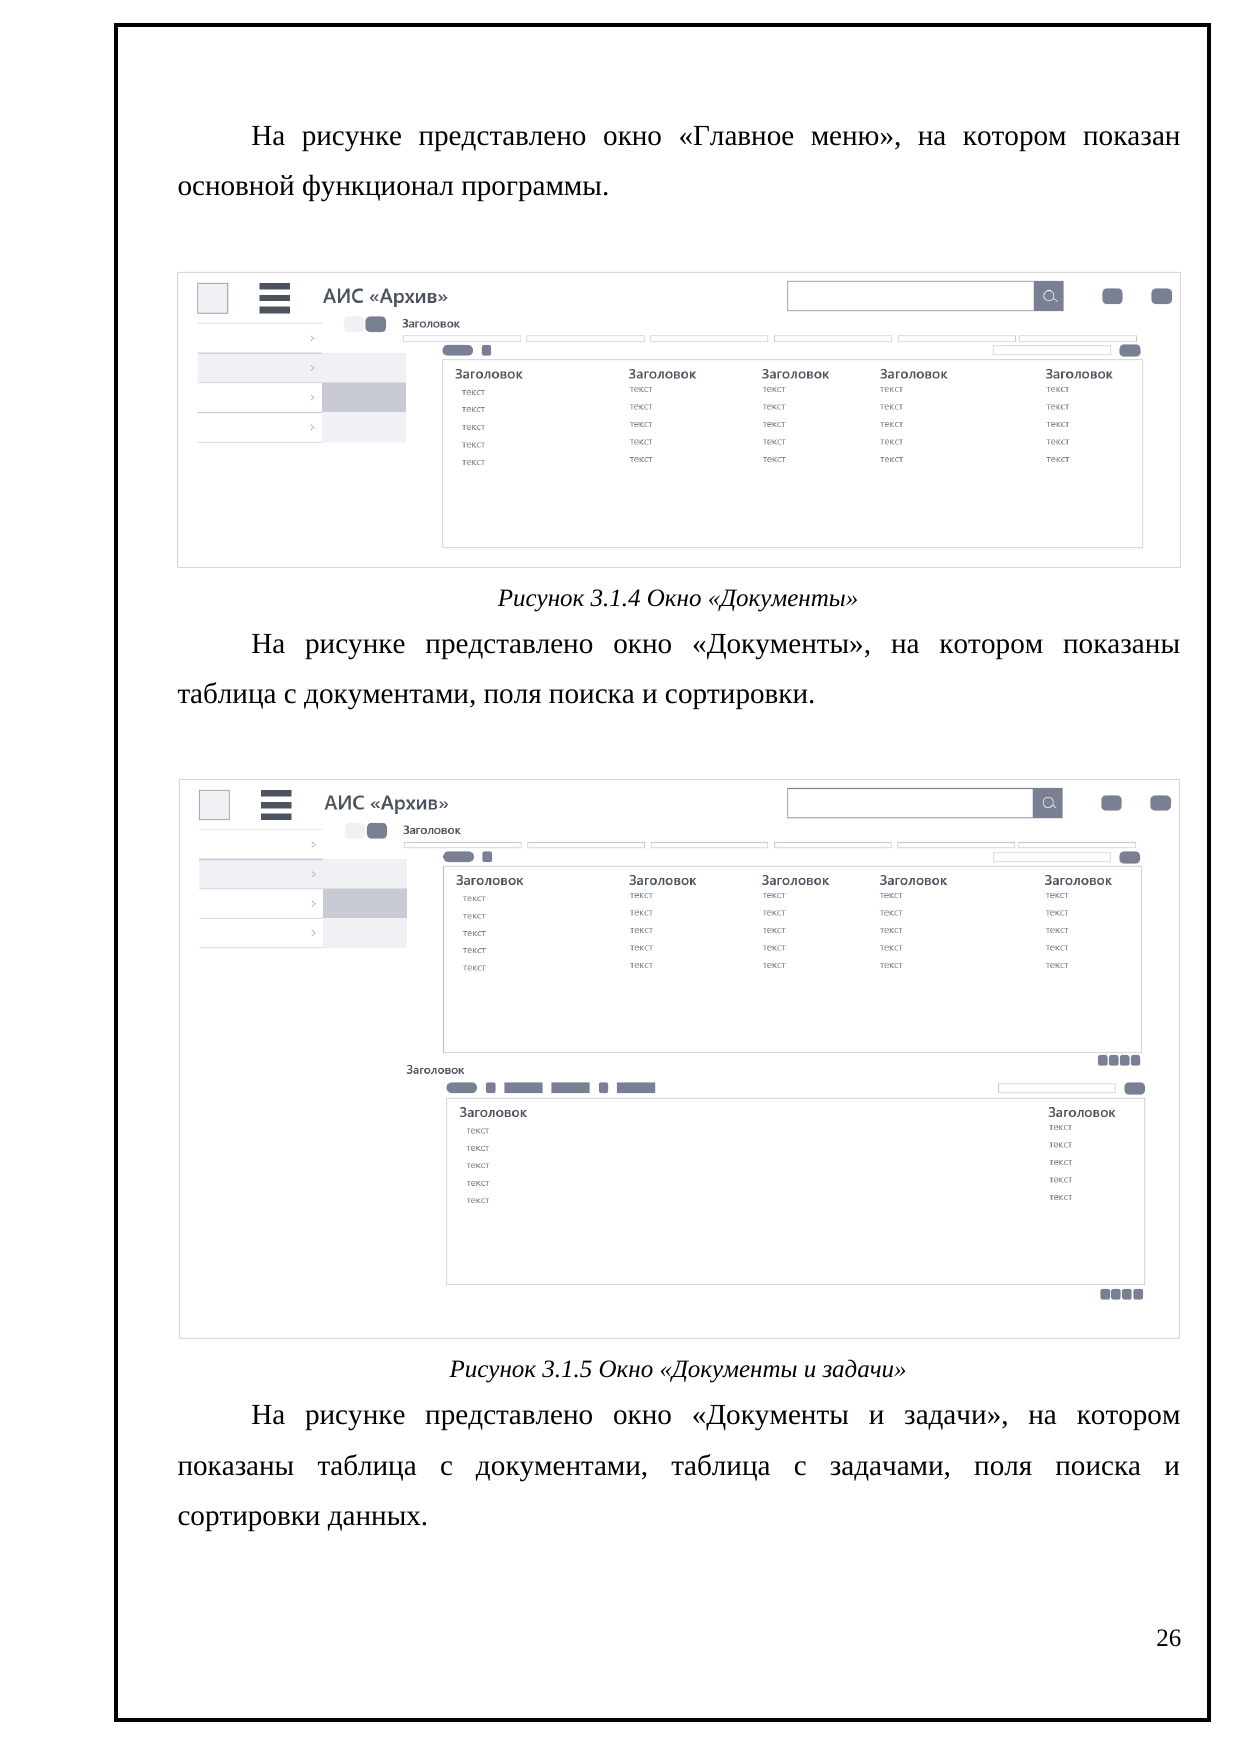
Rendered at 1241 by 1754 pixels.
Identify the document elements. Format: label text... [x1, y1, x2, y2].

text Рисунок 3.1.4 Окно «Документы» [177, 583, 1181, 612]
text На рисунке представлено окно «Документы и задачи», на котором показаны таблица с документами, таблица с задачами, поля поиска и сортировки данных. [177, 1397, 1181, 1532]
picture [177, 777, 1182, 1340]
picture [177, 269, 1182, 569]
text Рисунок 3.1.5 Окно «Документы и задачи» [177, 1354, 1181, 1383]
text На рисунке представлено окно «Главное меню», на котором показан основной функционал программы. [177, 118, 1181, 202]
text На рисунке представлено окно «Документы», на котором показаны таблица с документами, поля поиска и сортировки. [177, 626, 1181, 710]
